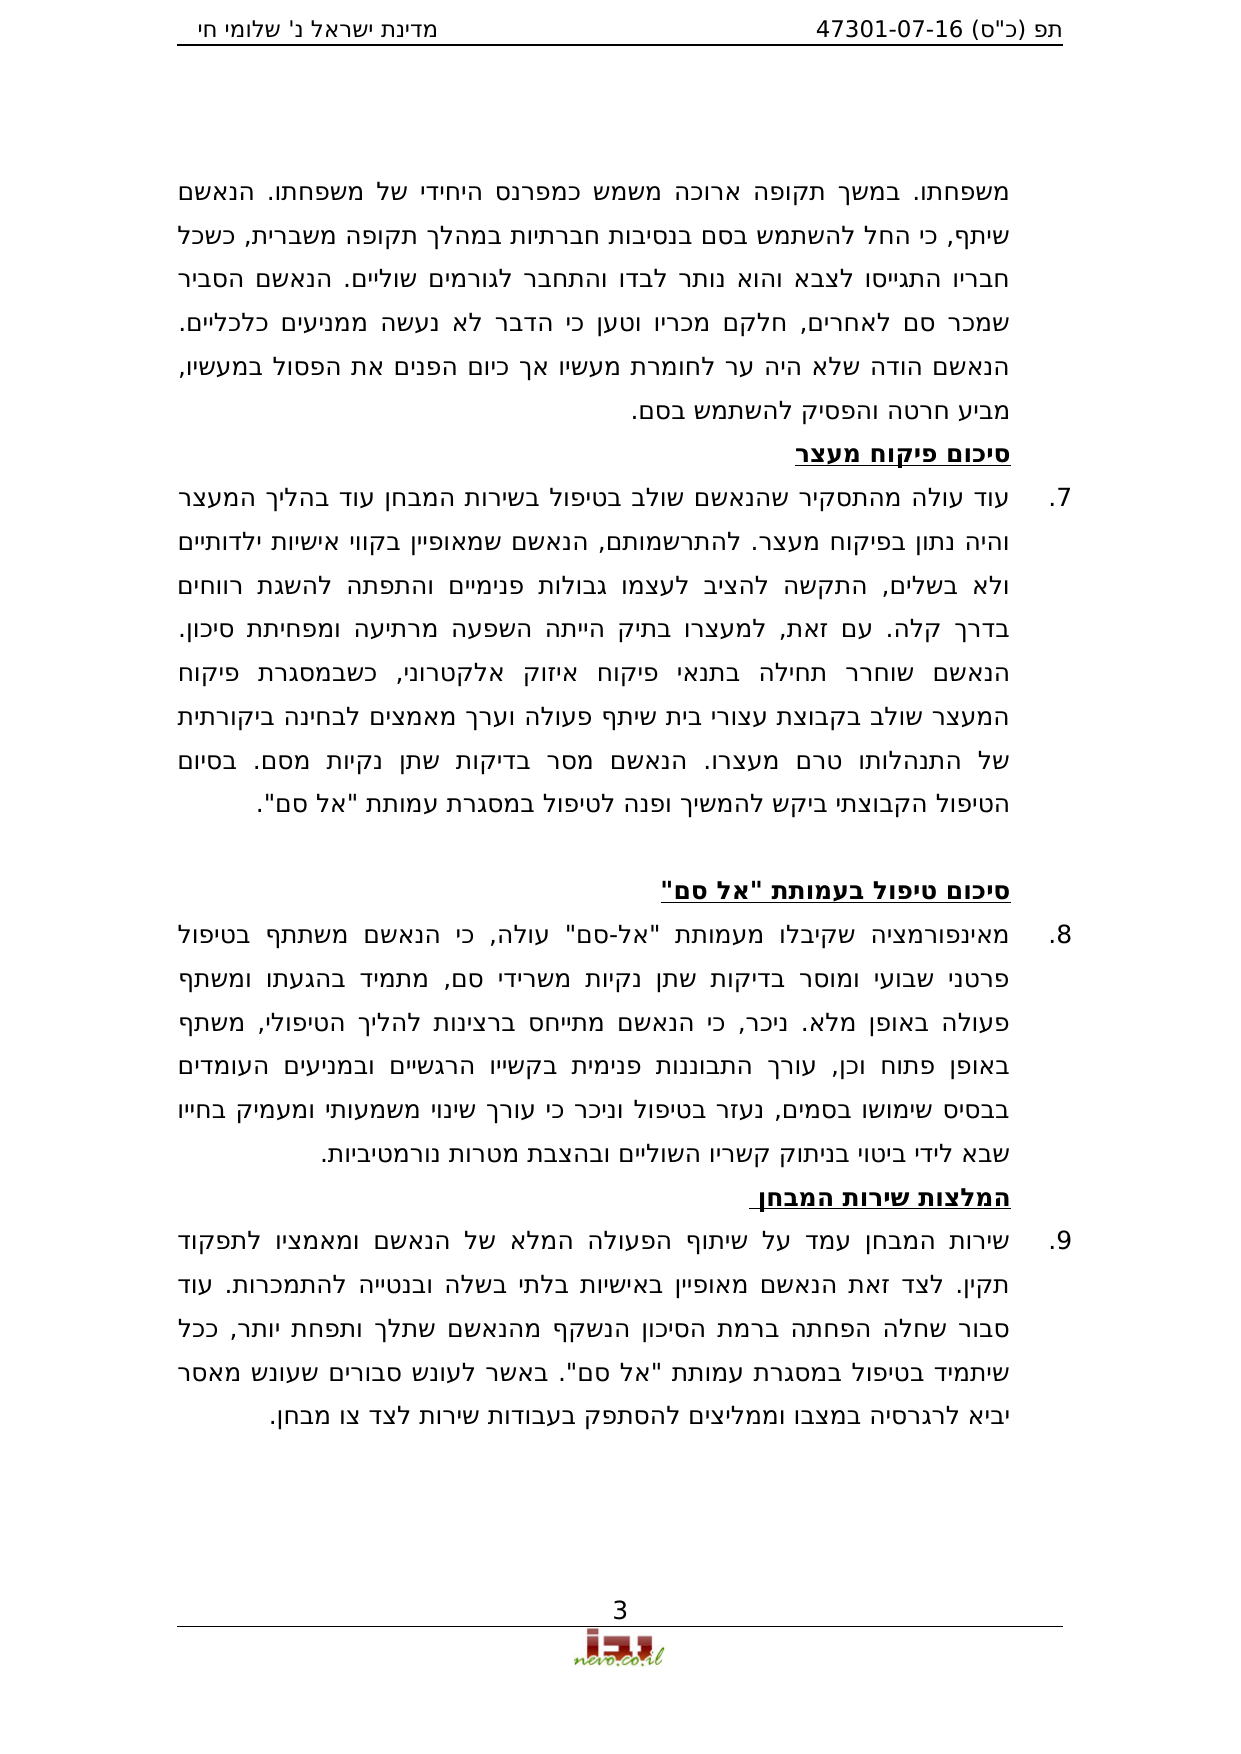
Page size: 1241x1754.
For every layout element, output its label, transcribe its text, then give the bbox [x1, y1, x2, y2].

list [177, 177, 1048, 425]
picture [574, 1628, 666, 1667]
list מאינפורמציה שקיבלו מעמותת "אל-סם" עולה, כי הנאשם משתתף בטיפול פרטני שבועי ומוסר בדיקות שתן נקיות משרידי סם, מתמיד בהגעתו ומשתף פעולה באופן מלא. ניכר, כי הנאשם מתייחס ברצינות להליך הטיפולי, משתף באופן פתוח וכן, עורך התבוננות פנימית בקשייו הרגשיים ובמניעים העומדים בבסיס שימושו בסמים, נעזר בטיפול וניכר כי עורך שינוי משמעותי ומעמיק בחייו שבא לידי ביטוי בניתוק קשריו השוליים ובהצבת מטרות נורמטיביות. [177, 920, 1048, 1168]
list שירות המבחן עמד על שיתוף הפעולה המלא של הנאשם ומאמציו לתפקוד תקין. לצד זאת הנאשם מאופיין באישיות בלתי בשלה ובנטייה להתמכרות. עוד סבור שחלה הפחתה ברמת הסיכון הנשקף מהנאשם שתלך ותפחת יותר, ככל שיתמיד בטיפול במסגרת עמותת "אל סם". באשר לעונש סבורים שעונש מאסר יביא לרגרסיה במצבו וממליצים להסתפק בעבודות שירות לצד צו מבחן. [177, 1227, 1048, 1431]
text סיכום טיפול בעמותת "אל סם" [177, 877, 1011, 906]
text המלצות שירות המבחן [177, 1183, 1011, 1212]
list עוד עולה מהתסקיר שהנאשם שולב בטיפול בשירות המבחן עוד בהליך המעצר והיה נתון בפיקוח מעצר. להתרשמותם, הנאשם שמאופיין בקווי אישיות ילדותיים ולא בשלים, התקשה להציב לעצמו גבולות פנימיים והתפתה להשגת רווחים בדרך קלה. עם זאת, למעצרו בתיק הייתה השפעה מרתיעה ומפחיתת סיכון. הנאשם שוחרר תחילה בתנאי פיקוח איזוק אלקטרוני, כשבמסגרת פיקוח המעצר שולב בקבוצת עצורי בית שיתף פעולה וערך מאמצים לבחינה ביקורתית של התנהלותו טרם מעצרו. הנאשם מסר בדיקות שתן נקיות מסם. בסיום הטיפול הקבוצתי ביקש להמשיך ופנה לטיפול במסגרת עמותת "אל סם". [177, 483, 1048, 819]
text סיכום פיקוח מעצר [177, 440, 1011, 469]
